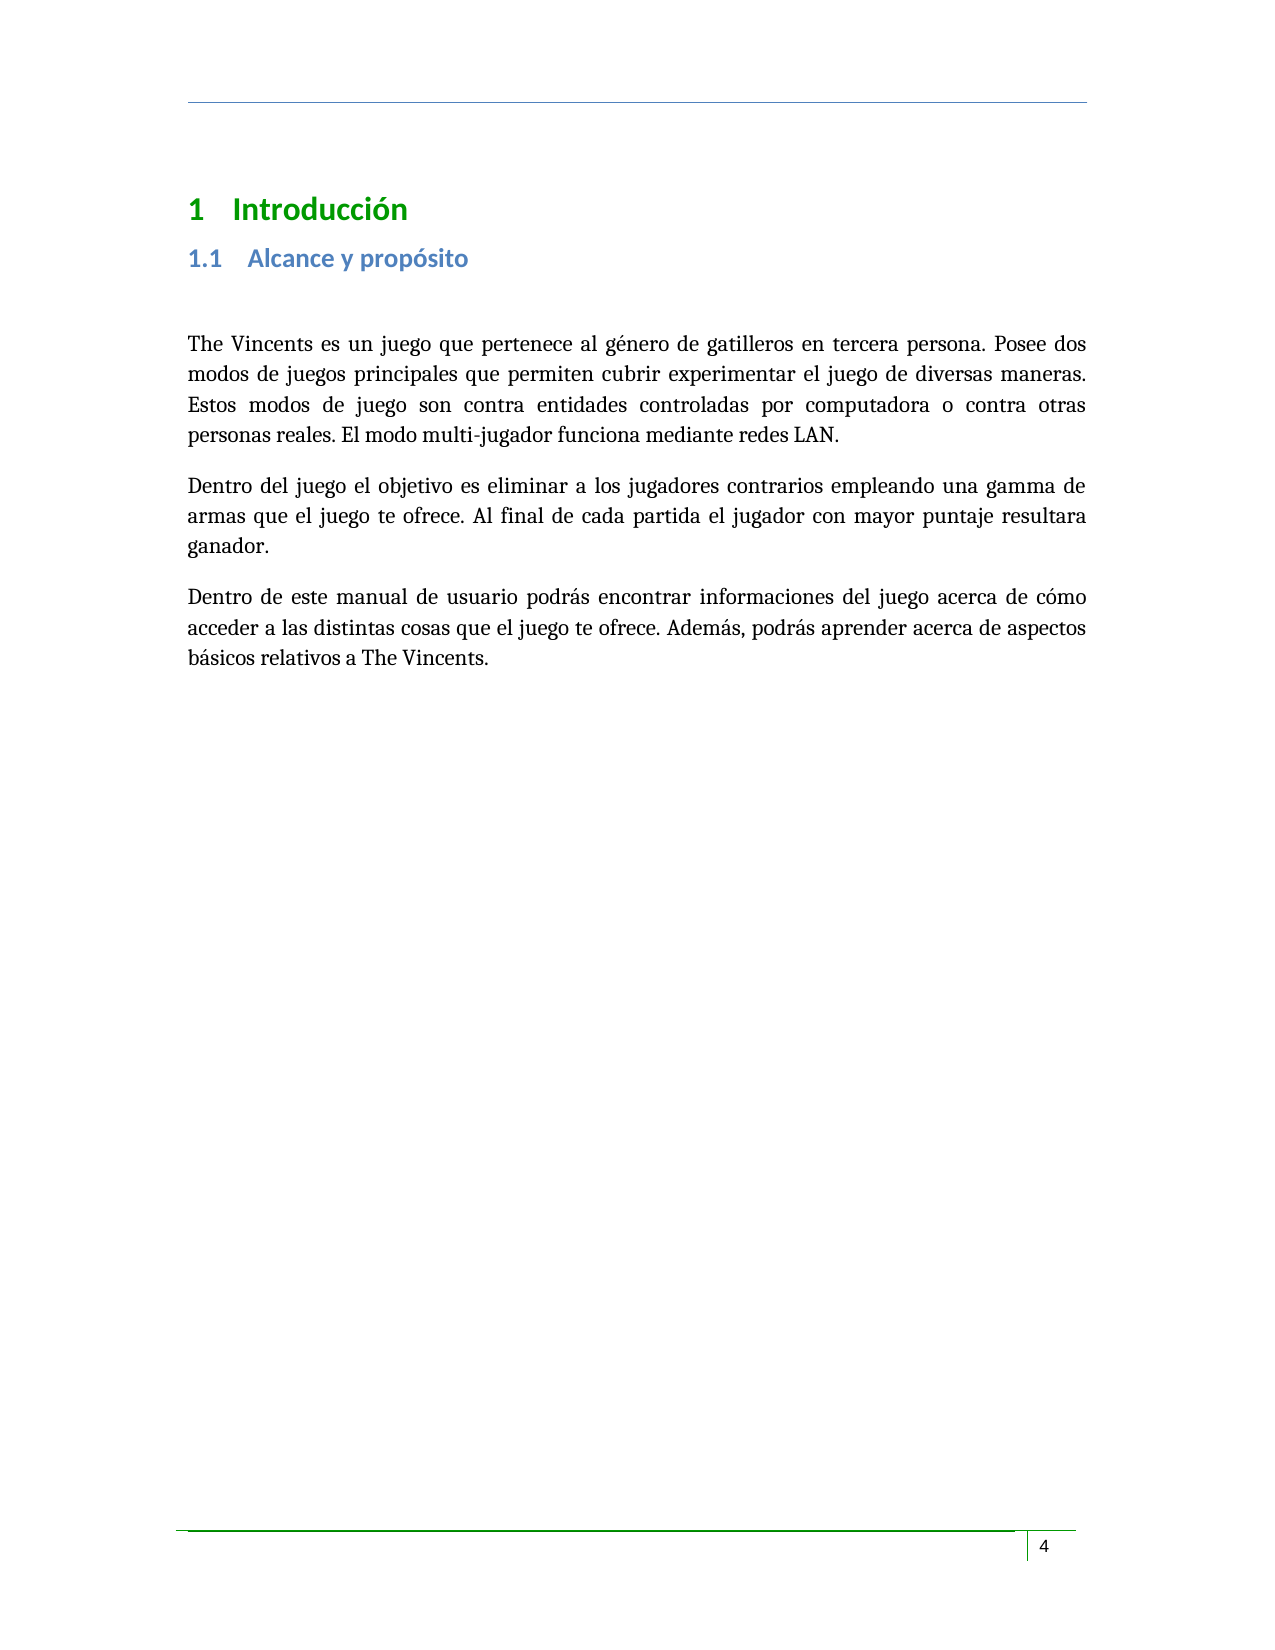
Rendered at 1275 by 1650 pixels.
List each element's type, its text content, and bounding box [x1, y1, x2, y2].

subtitle Introducción [187, 187, 1087, 228]
text Dentro del juego el objetivo es eliminar a los jugadores contrarios empleando una gamma de armas que el juego te ofrece. Al final de cada partida el jugador con mayor puntaje resultara ganador. [187, 473, 1087, 559]
text Dentro de este manual de usuario podrás encontrar informaciones del juego acerca de cómo acceder a las distintas cosas que el juego te ofrece. Además, podrás aprender acerca de aspectos básicos relativos a The Vincents. [187, 584, 1087, 671]
text The Vincents es un juego que pertenece al género de gatilleros en tercera persona. Posee dos modos de juegos principales que permiten cubrir experimentar el juego de diversas maneras. Estos modos de juego son contra entidades controladas por computadora o contra otras personas reales. El modo multi-jugador funciona mediante redes LAN. [187, 331, 1087, 448]
subtitle Alcance y propósito [187, 241, 1087, 274]
